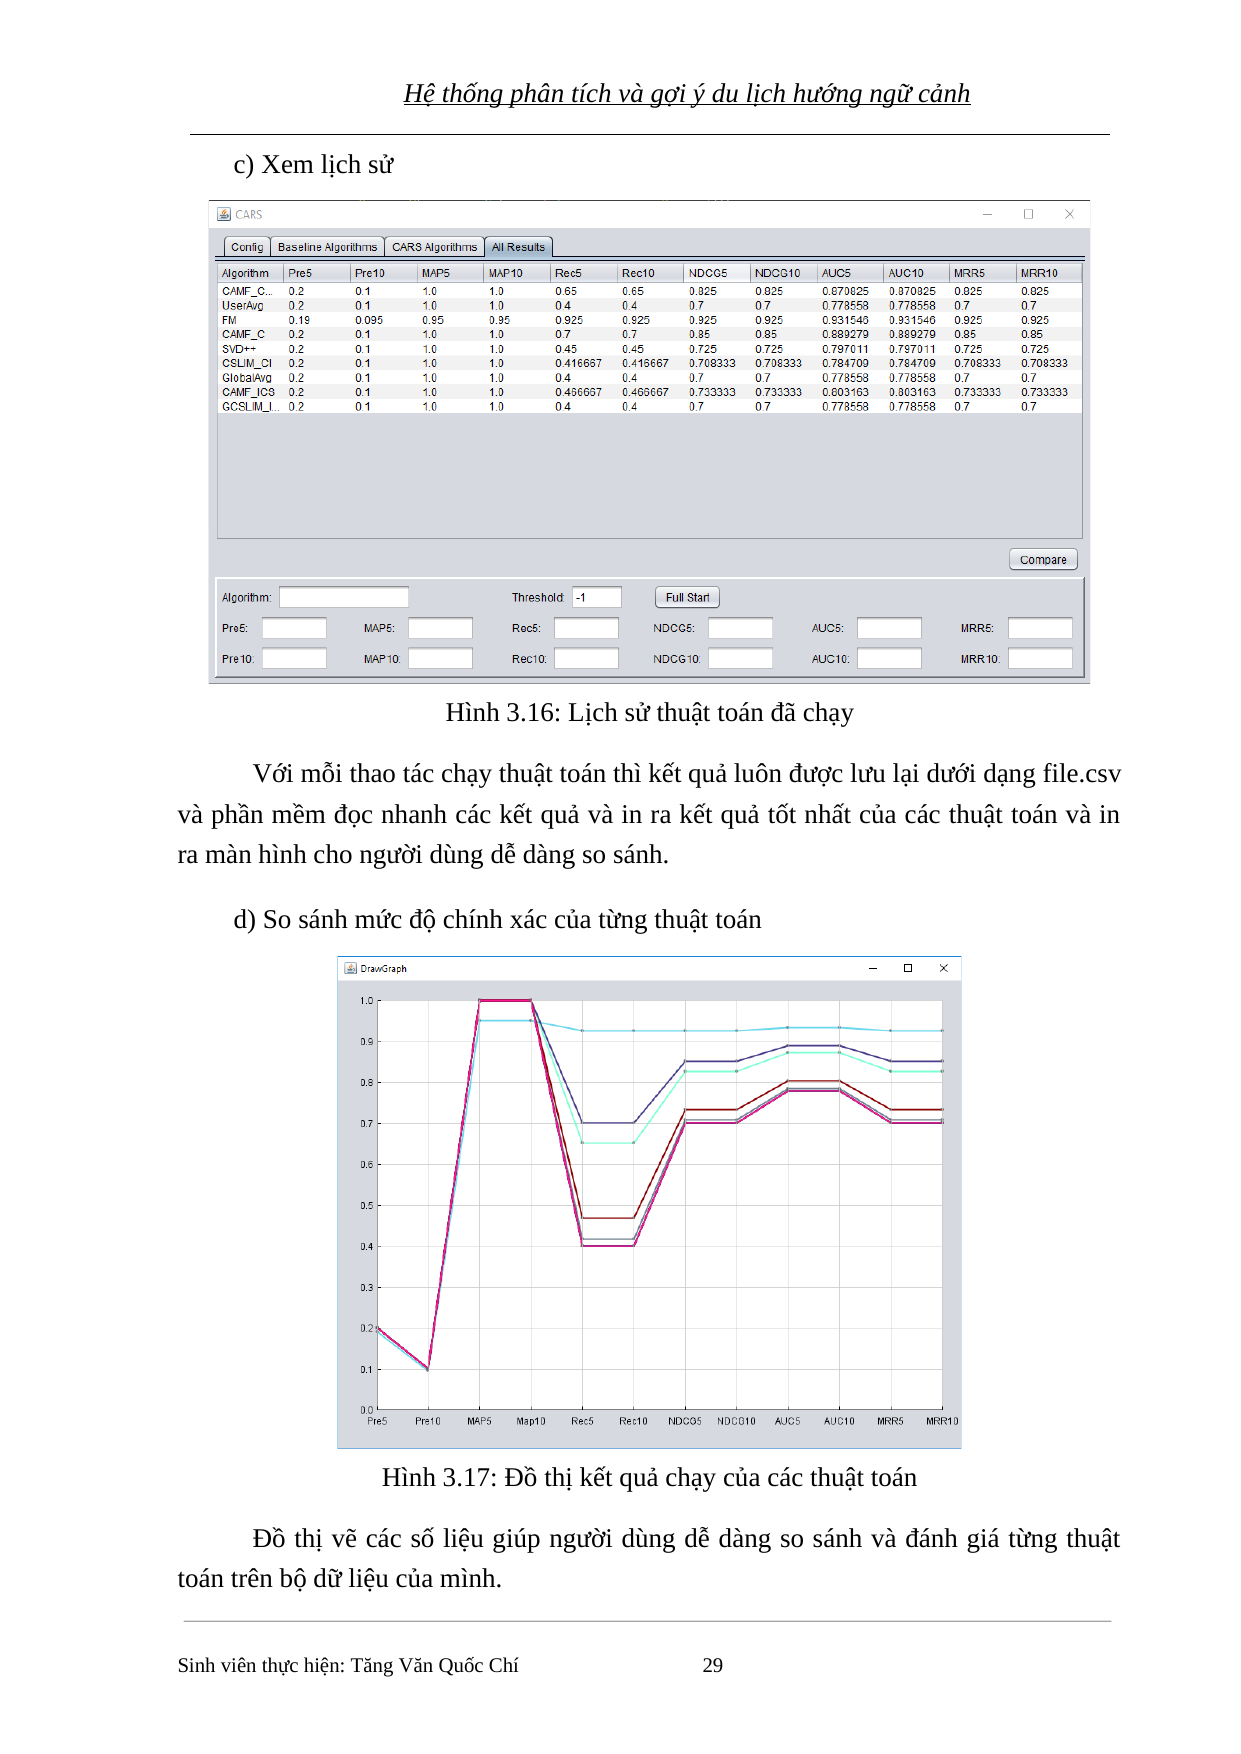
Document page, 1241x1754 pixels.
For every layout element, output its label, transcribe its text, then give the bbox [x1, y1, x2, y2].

picture [208, 200, 1091, 684]
text Đồ thị vẽ các số liệu giúp người dùng dễ dàng so sánh và đánh giá từng thuật toán trên bộ dữ liệu của mình. [177, 1522, 1122, 1593]
subtitle So sánh mức độ chính xác của từng thuật toán [177, 903, 1122, 935]
subtitle Xem lịch sử [177, 148, 1122, 179]
text Với mỗi thao tác chạy thuật toán thì kết quả luôn được lưu lại dưới dạng file.csv và phần mềm đọc nhanh các kết quả và in ra kết quả tốt nhất của các thuật toán và in ra màn hình cho người dùng dễ dàng so sánh. [177, 757, 1122, 869]
picture [337, 956, 962, 1449]
